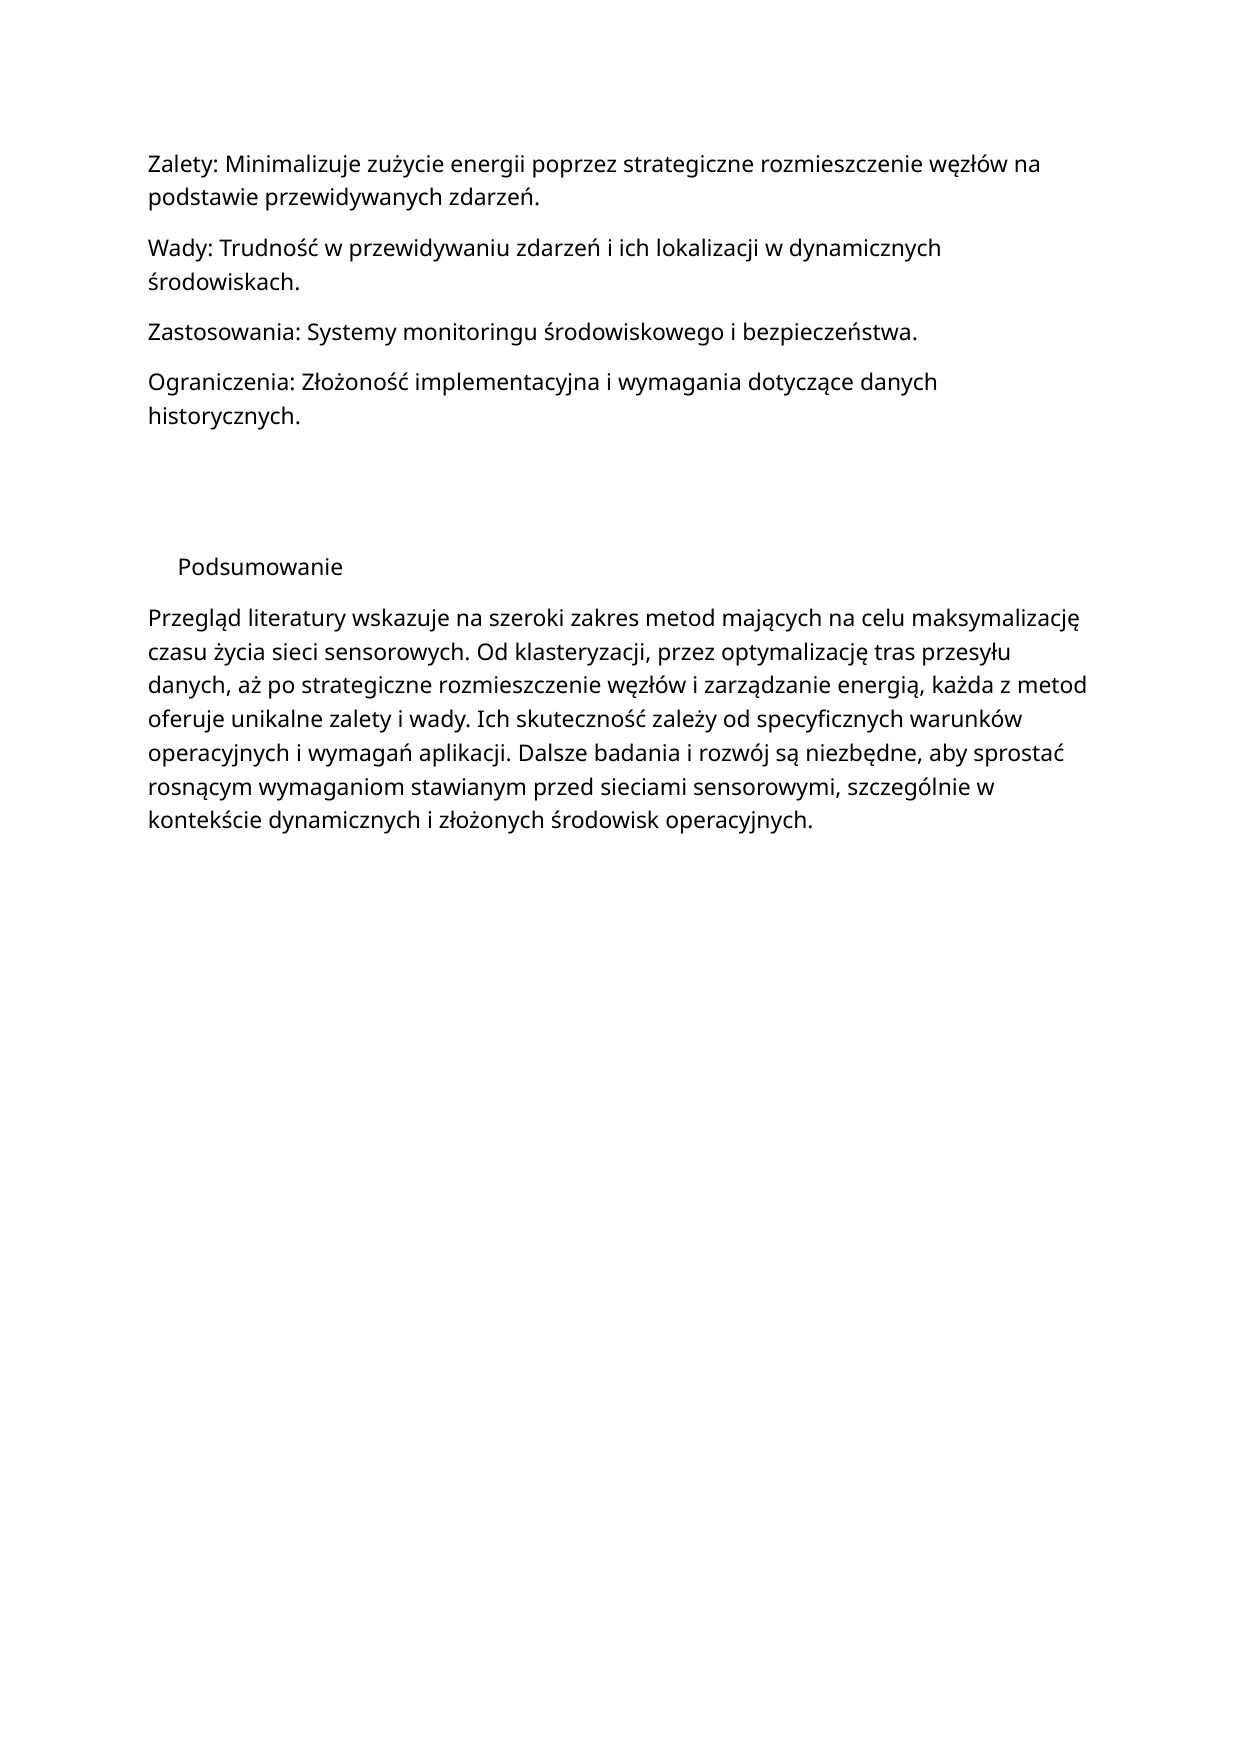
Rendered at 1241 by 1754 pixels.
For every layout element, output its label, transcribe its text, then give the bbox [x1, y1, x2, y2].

text Podsumowanie [148, 551, 1093, 583]
text Ograniczenia: Złożoność implementacyjna i wymagania dotyczące danych historycznych. [148, 366, 1093, 431]
text Wady: Trudność w przewidywaniu zdarzeń i ich lokalizacji w dynamicznych środowiskach. [148, 232, 1093, 297]
text Zastosowania: Systemy monitoringu środowiskowego i bezpieczeństwa. [148, 316, 1093, 347]
text Zalety: Minimalizuje zużycie energii poprzez strategiczne rozmieszczenie węzłów na podstawie przewidywanych zdarzeń. [148, 148, 1093, 213]
text Przegląd literatury wskazuje na szeroki zakres metod mających na celu maksymalizację czasu życia sieci sensorowych. Od klasteryzacji, przez optymalizację tras przesyłu danych, aż po strategiczne rozmieszczenie węzłów i zarządzanie energią, każda z metod oferuje unikalne zalety i wady. Ich skuteczność zależy od specyficznych warunków operacyjnych i wymagań aplikacji. Dalsze badania i rozwój są niezbędne, aby sprostać rosnącym wymaganiom stawianym przed sieciami sensorowymi, szczególnie w kontekście dynamicznych i złożonych środowisk operacyjnych. [148, 602, 1093, 836]
